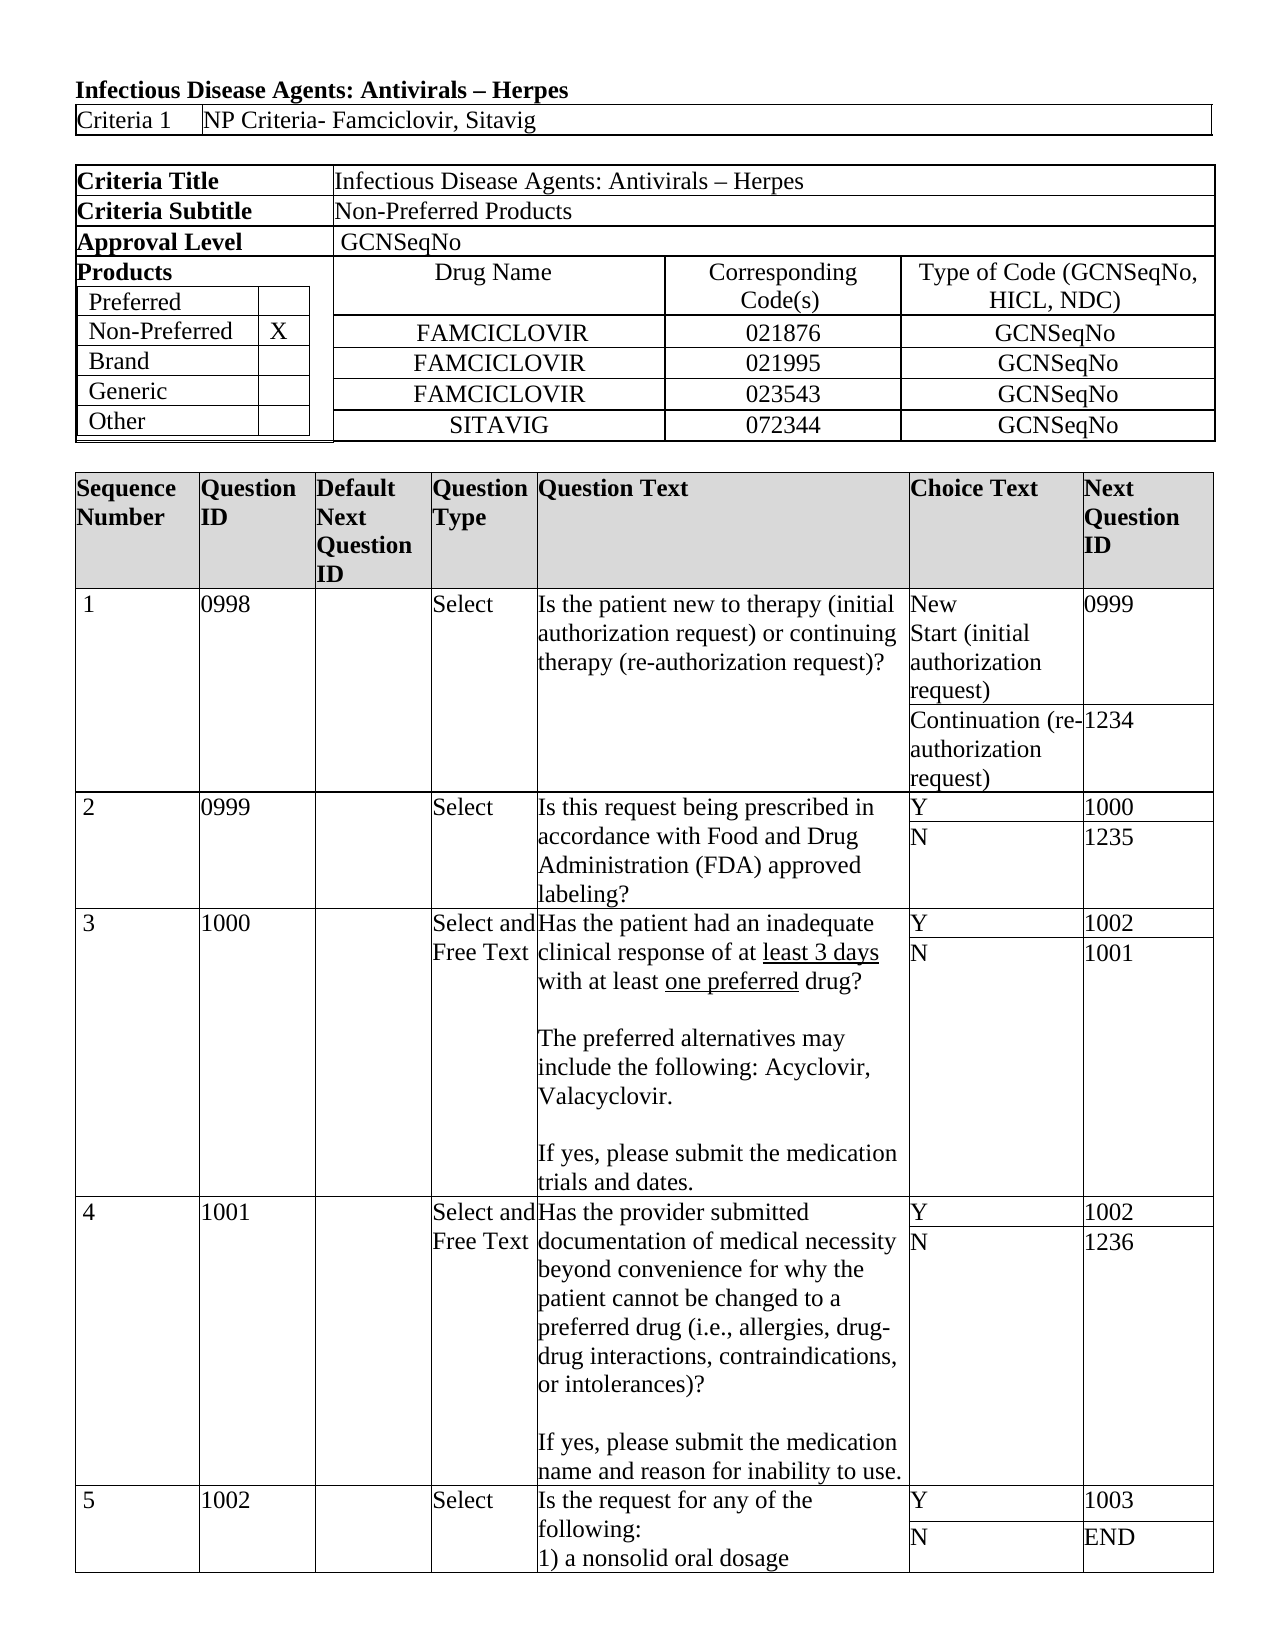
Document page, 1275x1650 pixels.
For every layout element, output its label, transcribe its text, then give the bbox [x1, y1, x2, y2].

table_cell GCNSeqNo [902, 411, 1214, 440]
table_cell Non-Preferred Products [334, 196, 1214, 225]
text Infectious Disease Agents: Antivirals – Herpes [75, 75, 1200, 104]
table_cell 1000 [1084, 793, 1213, 821]
table_cell Y [910, 793, 1083, 821]
table_cell FAMCICLOVIR [334, 316, 664, 346]
table_cell Approval Level [77, 227, 333, 255]
table_header Criteria 1 [77, 105, 202, 134]
table_cell 1001 [1084, 938, 1213, 1196]
table_cell 1 [76, 589, 199, 791]
table_cell 1000 [200, 909, 315, 1196]
table_cell Continuation (re-authorization request) [910, 705, 1083, 791]
table_header Default Next Question ID [316, 473, 431, 588]
table_cell GCNSeqNo [902, 348, 1214, 378]
table_cell 1002 [1084, 1197, 1213, 1226]
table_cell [1084, 1522, 1213, 1572]
table_header Question Text [538, 473, 909, 588]
table_cell Products [77, 257, 333, 440]
table_cell GCNSeqNo [902, 379, 1214, 409]
table_cell Is this request being prescribed in accordance with Food and Drug Administration (FDA) approved labeling? [538, 793, 909, 907]
table_cell 1235 [1084, 822, 1213, 907]
table_header Infectious Disease Agents: Antivirals – Herpes [334, 166, 1214, 195]
table_cell Has the provider submitted documentation of medical necessity beyond convenience for why the patient cannot be changed to a preferred drug (i.e., allergies, drug-drug interactions, contraindications, or intolerances)? If yes, please submit the medication name and reason for inability to use. [538, 1197, 909, 1484]
table_cell 3 [76, 909, 199, 1196]
table_cell [316, 793, 431, 907]
table_cell 1236 [1084, 1227, 1213, 1484]
table_cell 4 [76, 1197, 199, 1484]
table_cell Y [910, 1486, 1083, 1521]
table_header Sequence Number [76, 473, 199, 588]
table_cell Is the request for any of the following: 1) a nonsolid oral dosage formulation 2) a non-preferred extended release formulation 3) a non-preferred brand name that has a preferred generic product [538, 1486, 909, 1572]
table_cell Select and Free Text [432, 1197, 537, 1484]
table_cell N [910, 822, 1083, 907]
table_cell 0998 [200, 589, 315, 791]
table_cell Corresponding Code(s) [666, 257, 900, 314]
table_cell Has the patient had an inadequate clinical response of at least 3 days with at least one preferred drug? The preferred alternatives may include the following: Acyclovir, Valacyclovir. If yes, please submit the medication trials and dates. [538, 909, 909, 1196]
table_cell 072344 [666, 411, 900, 440]
table_cell 1234 [1084, 705, 1213, 791]
table_header Question ID [200, 473, 315, 588]
table_cell 1002 [1084, 909, 1213, 937]
table_cell Y [910, 1197, 1083, 1226]
table_cell FAMCICLOVIR [334, 348, 664, 378]
table_cell 1003 [1084, 1486, 1213, 1521]
table_cell Criteria Subtitle [77, 196, 333, 225]
table_cell N [910, 1522, 1083, 1572]
table_cell Select and Free Text [432, 909, 537, 1196]
table_cell [316, 1197, 431, 1484]
table_cell Y [910, 909, 1083, 937]
table_cell Type of Code (GCNSeqNo, HICL, NDC) [902, 257, 1214, 314]
table_header Choice Text [910, 473, 1083, 588]
table_cell [316, 589, 431, 791]
table_cell 021995 [666, 348, 900, 378]
table_cell 021876 [666, 316, 900, 346]
table_cell 1001 [200, 1197, 315, 1484]
table_cell 1002 [200, 1486, 315, 1572]
table_cell SITAVIG [334, 411, 664, 440]
table_cell [316, 909, 431, 1196]
table_header Question Type [432, 473, 537, 588]
table_cell 023543 [666, 379, 900, 409]
table_cell 5 [76, 1486, 199, 1572]
table_cell [316, 1486, 431, 1572]
table_cell New Start (initial authorization request) [910, 589, 1083, 704]
table_cell N [910, 1227, 1083, 1484]
table_cell FAMCICLOVIR [334, 379, 664, 409]
table_cell 0999 [1084, 589, 1213, 704]
table_cell N [910, 938, 1083, 1196]
table_header Next Question ID [1084, 473, 1213, 588]
table_cell GCNSeqNo [334, 227, 1214, 255]
table_cell Select [432, 1486, 537, 1572]
table_cell Drug Name [334, 257, 664, 314]
table_cell GCNSeqNo [902, 316, 1214, 346]
table_cell 2 [76, 793, 199, 907]
table_cell Select [432, 793, 537, 907]
table_header NP Criteria- Famciclovir, Sitavig [203, 105, 1211, 134]
table_cell Select [432, 589, 537, 791]
table_header Criteria Title [77, 166, 333, 195]
table_cell 0999 [200, 793, 315, 907]
table_cell Is the patient new to therapy (initial authorization request) or continuing therapy (re-authorization request)? [538, 589, 909, 791]
